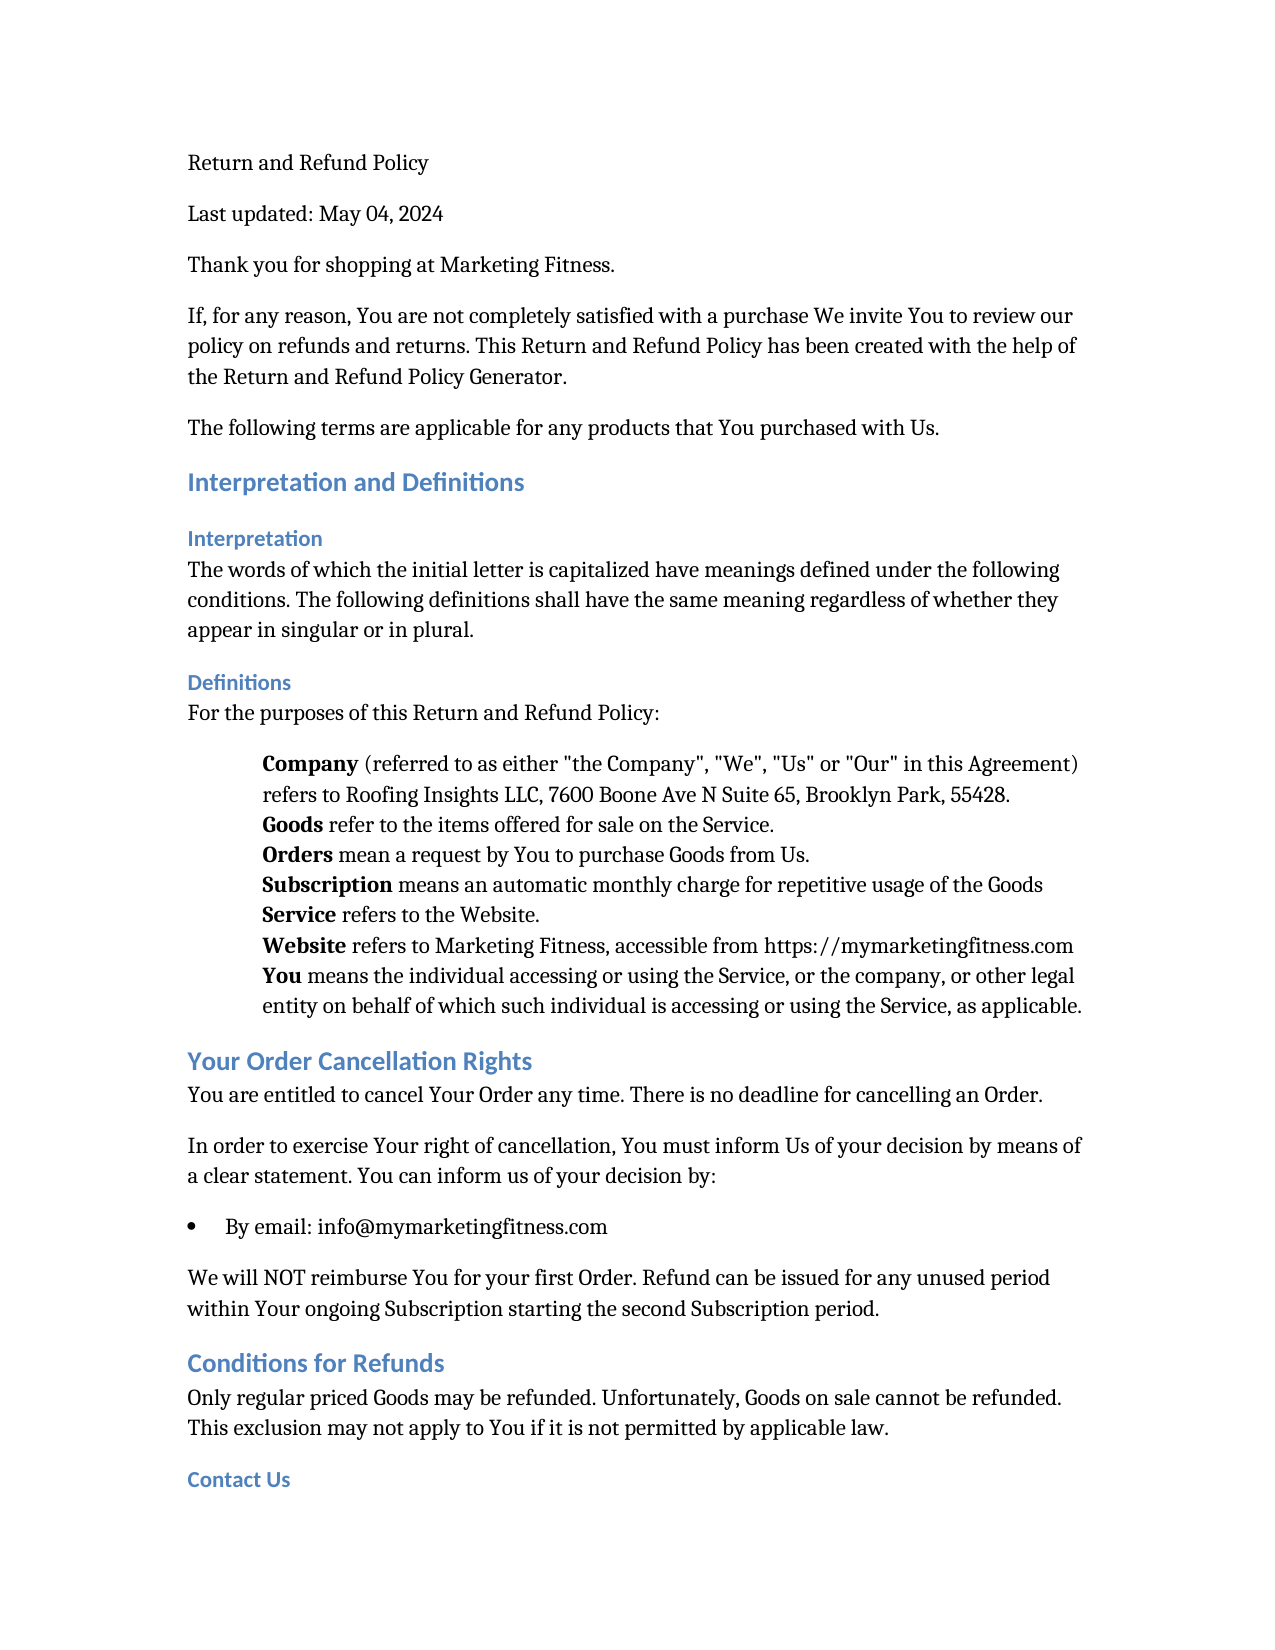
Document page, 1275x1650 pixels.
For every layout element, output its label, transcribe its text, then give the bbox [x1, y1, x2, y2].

text Thank you for shopping at Marketing Fitness. [187, 252, 1087, 278]
subtitle Interpretation and Definitions [187, 466, 1087, 499]
list Goods refer to the items offered for sale on the Service. [262, 812, 1087, 838]
text The following terms are applicable for any products that You purchased with Us. [187, 414, 1087, 441]
list Company (referred to as either "the Company", "We", "Us" or "Our" in this Agreement) refers to Roofing Insights LLC, 7600 Boone Ave N Suite 65, Brooklyn Park, 55428. [262, 751, 1087, 808]
text In order to exercise Your right of cancellation, You must inform Us of your decision by means of a clear statement. You can inform us of your decision by: [187, 1133, 1087, 1189]
subtitle Your Order Cancellation Rights [187, 1044, 1087, 1077]
text For the purposes of this Return and Refund Policy: [187, 700, 1087, 727]
text The words of which the initial letter is capitalized have meanings defined under the following conditions. The following definitions shall have the same meaning regardless of whether they appear in singular or in plural. [187, 557, 1087, 643]
text Last updated: May 04, 2024 [187, 201, 1087, 227]
text We will NOT reimburse You for your first Order. Refund can be issued for any unused period within Your ongoing Subscription starting the second Subscription period. [187, 1265, 1087, 1322]
text If, for any reason, You are not completely satisfied with a purchase We invite You to review our policy on refunds and returns. This Return and Refund Policy has been created with the help of the Return and Refund Policy Generator. [187, 303, 1087, 390]
text Return and Refund Policy [187, 150, 1087, 176]
subtitle Conditions for Refunds [187, 1346, 1087, 1379]
list Website refers to Marketing Fitness, accessible from https://mymarketingfitness.com [262, 932, 1087, 959]
subtitle Definitions [187, 668, 1087, 696]
list Orders mean a request by You to purchase Goods from Us. [262, 842, 1087, 868]
subtitle Contact Us [187, 1466, 1087, 1494]
text You are entitled to cancel Your Order any time. There is no deadline for cancelling an Order. [187, 1082, 1087, 1108]
list Subscription means an automatic monthly charge for repetitive usage of the Goods [262, 872, 1087, 898]
list You means the individual accessing or using the Service, or the company, or other legal entity on behalf of which such individual is accessing or using the Service, as applicable. [262, 963, 1087, 1019]
list By email: info@mymarketingfitness.com [187, 1214, 1087, 1241]
subtitle Interpretation [187, 524, 1087, 552]
text Only regular priced Goods may be refunded. Unfortunately, Goods on sale cannot be refunded. This exclusion may not apply to You if it is not permitted by applicable law. [187, 1384, 1087, 1441]
list Service refers to the Website. [262, 902, 1087, 929]
